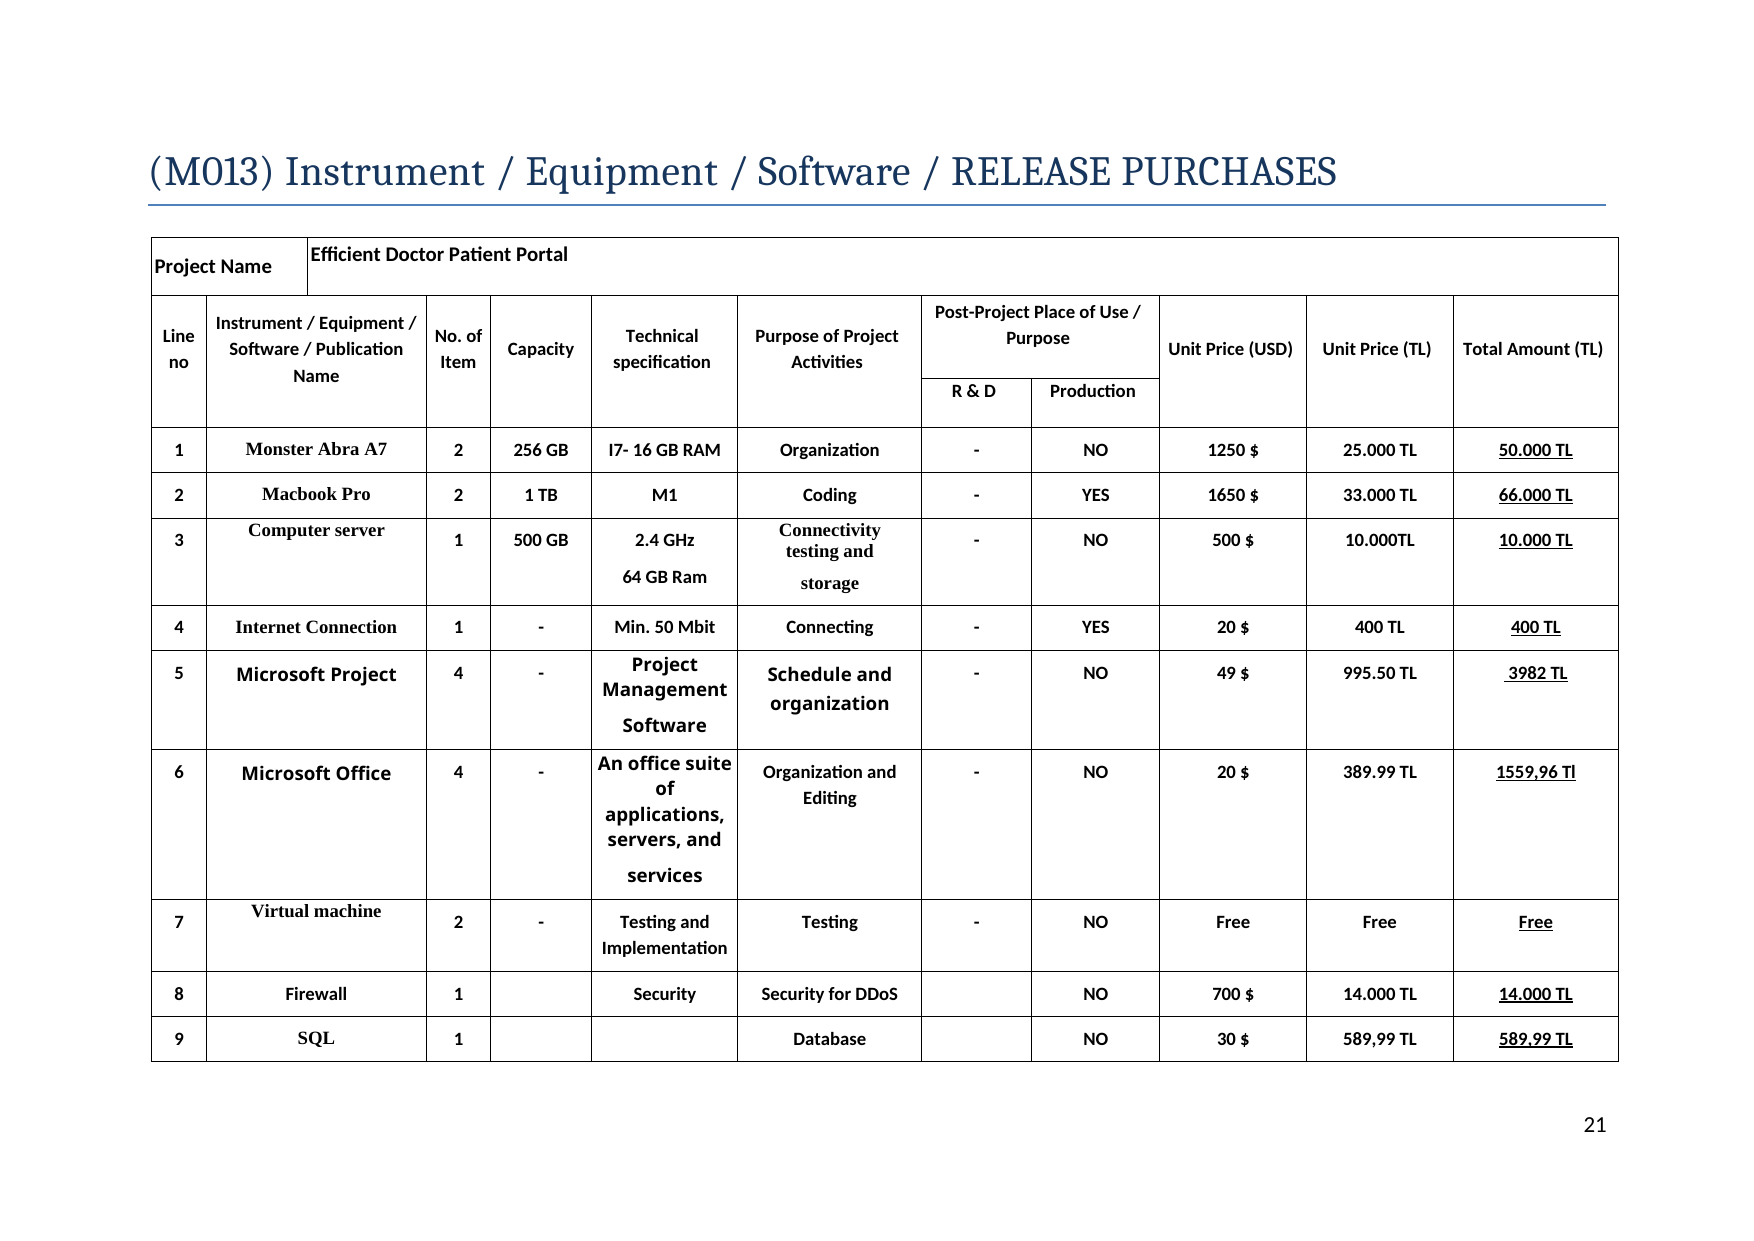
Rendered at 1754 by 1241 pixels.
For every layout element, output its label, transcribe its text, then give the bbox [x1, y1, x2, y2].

table_cell - [922, 519, 1031, 605]
table_cell NO [1032, 1017, 1159, 1061]
table_cell 3 [152, 519, 206, 605]
table_cell 7 [152, 900, 206, 971]
table_cell NO [1032, 750, 1159, 899]
table_cell Organization and Editing [738, 750, 921, 899]
table_cell 995.50 TL [1307, 651, 1453, 749]
table_cell 1559,96 Tl [1454, 750, 1618, 899]
table_cell Unit Price (USD) [1160, 296, 1306, 427]
table_cell 589,99 TL [1307, 1017, 1453, 1061]
table_cell 500 GB [491, 519, 591, 605]
table_cell [592, 1017, 737, 1061]
table_cell Database [738, 1017, 921, 1061]
table_cell Testing [738, 900, 921, 971]
table_cell Capacity [491, 296, 591, 427]
table_cell R & D [922, 379, 1031, 427]
table_cell 500 $ [1160, 519, 1306, 605]
table_cell 9 [152, 1017, 206, 1061]
table_cell 1250 $ [1160, 428, 1306, 472]
table_cell I7- 16 GB RAM [592, 428, 737, 472]
table_cell Free [1307, 900, 1453, 971]
table_cell M1 [592, 473, 737, 518]
table_cell 1 [427, 972, 490, 1016]
table_cell - [922, 651, 1031, 749]
table_cell Free [1454, 900, 1618, 971]
table_cell - [491, 606, 591, 650]
table_cell 400 TL [1454, 606, 1618, 650]
table_cell 1 [152, 428, 206, 472]
table_cell Macbook Pro [207, 473, 426, 518]
table_cell Technical specification [592, 296, 737, 427]
table_cell 10.000TL [1307, 519, 1453, 605]
table_cell Virtual machine [207, 900, 426, 971]
table_cell 30 $ [1160, 1017, 1306, 1061]
table_cell Computer server [207, 519, 426, 605]
table_cell - [922, 428, 1031, 472]
table_cell Monster Abra A7 [207, 428, 426, 472]
table_cell 25.000 TL [1307, 428, 1453, 472]
table_cell - [491, 900, 591, 971]
table_cell Connecting [738, 606, 921, 650]
table_cell Firewall [207, 972, 426, 1016]
table_cell Security [592, 972, 737, 1016]
table_cell NO [1032, 519, 1159, 605]
table_cell YES [1032, 473, 1159, 518]
table_cell Purpose of Project Activities [738, 296, 921, 427]
table_cell Production [1032, 379, 1159, 427]
table_cell NO [1032, 972, 1159, 1016]
table_cell 14.000 TL [1307, 972, 1453, 1016]
table_cell 1 [427, 606, 490, 650]
table_cell 3982 TL [1454, 651, 1618, 749]
table_cell 33.000 TL [1307, 473, 1453, 518]
table_cell 1650 $ [1160, 473, 1306, 518]
table_cell Security for DDoS [738, 972, 921, 1016]
table_cell [922, 1017, 1031, 1061]
table_cell Line no [152, 296, 206, 427]
table_cell 2 [152, 473, 206, 518]
table_cell SQL [207, 1017, 426, 1061]
table_cell [491, 1017, 591, 1061]
table_cell 49 $ [1160, 651, 1306, 749]
table_cell 10.000 TL [1454, 519, 1618, 605]
table_cell - [922, 900, 1031, 971]
title (M013) Instrument / Equipment / Software / RELEASE PURCHASES [148, 148, 1606, 204]
table_cell 50.000 TL [1454, 428, 1618, 472]
table_cell 589,99 TL [1454, 1017, 1618, 1061]
table_cell [922, 972, 1031, 1016]
table_cell Project Management Software [592, 651, 737, 749]
table_cell 66.000 TL [1454, 473, 1618, 518]
table_cell Organization [738, 428, 921, 472]
table_cell Connectivity testing and storage [738, 519, 921, 605]
table_cell Microsoft Office [207, 750, 426, 899]
table_cell Total Amount (TL) [1454, 296, 1618, 427]
table_cell 6 [152, 750, 206, 899]
table_cell NO [1032, 428, 1159, 472]
table_cell 5 [152, 651, 206, 749]
table_cell 400 TL [1307, 606, 1453, 650]
table_cell Free [1160, 900, 1306, 971]
table_cell Schedule and organization [738, 651, 921, 749]
table_cell 8 [152, 972, 206, 1016]
table_cell No. of Item [427, 296, 490, 427]
table_cell An office suite of applications, servers, and services [592, 750, 737, 899]
table_cell [491, 972, 591, 1016]
table_cell 4 [152, 606, 206, 650]
table_cell Coding [738, 473, 921, 518]
table_cell 700 $ [1160, 972, 1306, 1016]
table_cell 1 [427, 1017, 490, 1061]
table_cell 4 [427, 750, 490, 899]
table_cell NO [1032, 900, 1159, 971]
table_cell 20 $ [1160, 750, 1306, 899]
table_cell 2 [427, 900, 490, 971]
table_cell 2 [427, 428, 490, 472]
table_cell Microsoft Project [207, 651, 426, 749]
table_cell 4 [427, 651, 490, 749]
table_header Efficient Doctor Patient Portal [308, 238, 1618, 294]
table_cell - [922, 750, 1031, 899]
table_cell Post-Project Place of Use / Purpose [922, 296, 1159, 378]
table_cell YES [1032, 606, 1159, 650]
table_cell 14.000 TL [1454, 972, 1618, 1016]
table_cell Testing and Implementation [592, 900, 737, 971]
table_cell 389.99 TL [1307, 750, 1453, 899]
table_cell 256 GB [491, 428, 591, 472]
table_cell 20 $ [1160, 606, 1306, 650]
table_cell 1 [427, 519, 490, 605]
table_cell 1 TB [491, 473, 591, 518]
table_cell Unit Price (TL) [1307, 296, 1453, 427]
table_cell - [922, 473, 1031, 518]
table_cell - [491, 750, 591, 899]
table_cell 2 [427, 473, 490, 518]
table_cell Min. 50 Mbit [592, 606, 737, 650]
table_cell NO [1032, 651, 1159, 749]
table_header Project Name [152, 238, 307, 294]
table_cell Internet Connection [207, 606, 426, 650]
table_cell - [922, 606, 1031, 650]
table_cell Instrument / Equipment / Software / Publication Name [207, 296, 426, 427]
table_cell 2.4 GHz 64 GB Ram [592, 519, 737, 605]
table_cell - [491, 651, 591, 749]
